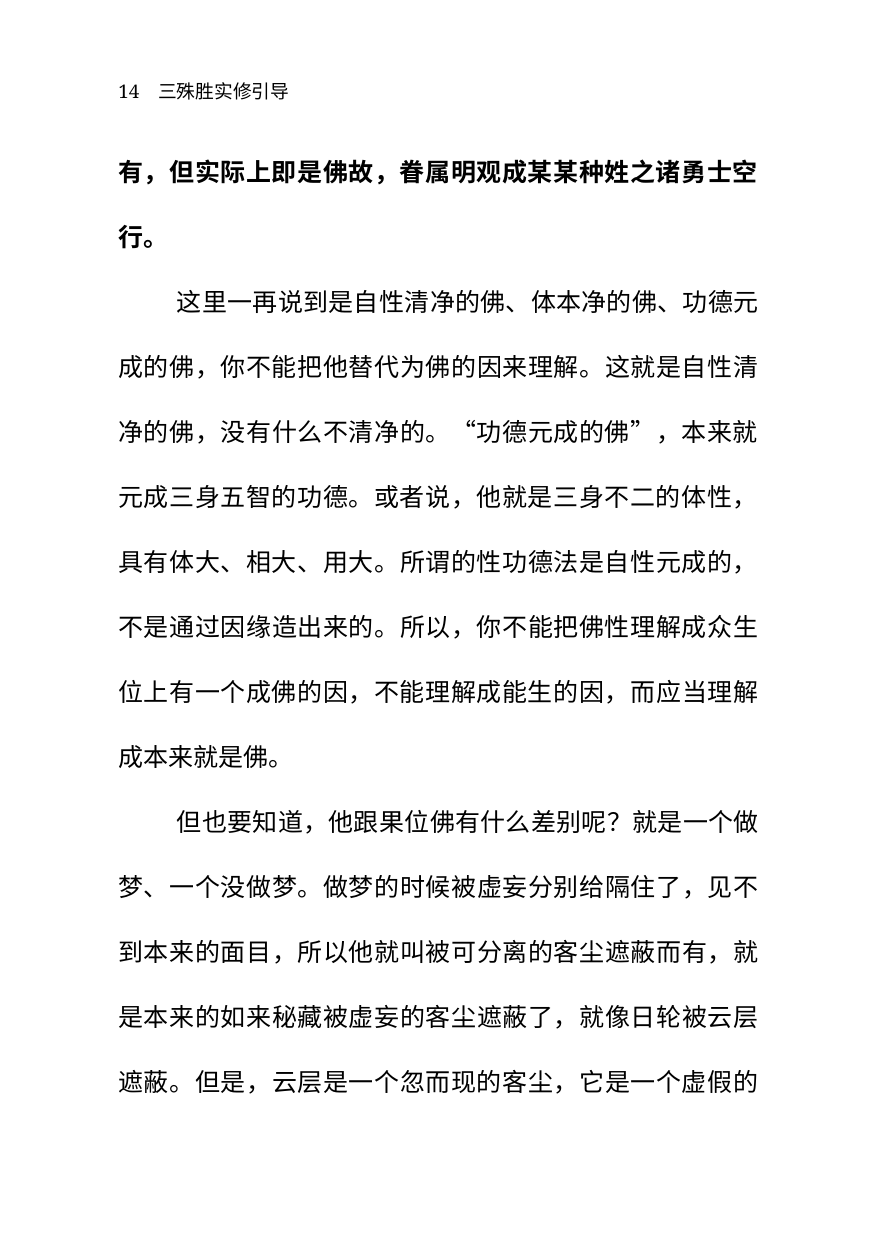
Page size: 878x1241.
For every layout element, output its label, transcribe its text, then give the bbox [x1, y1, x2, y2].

text 这里一再说到是自性清净的佛、体本净的佛、功德元成的佛，你不能把他替代为佛的因来理解。这就是自性清净的佛，没有什么不清净的。“功德元成的佛”，本来就元成三身五智的功德。或者说，他就是三身不二的体性，具有体大、相大、用大。所谓的性功德法是自性元成的，不是通过因缘造出来的。所以，你不能把佛性理解成众生位上有一个成佛的因，不能理解成能生的因，而应当理解成本来就是佛。 [118, 268, 759, 788]
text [118, 138, 759, 268]
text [118, 788, 759, 1113]
